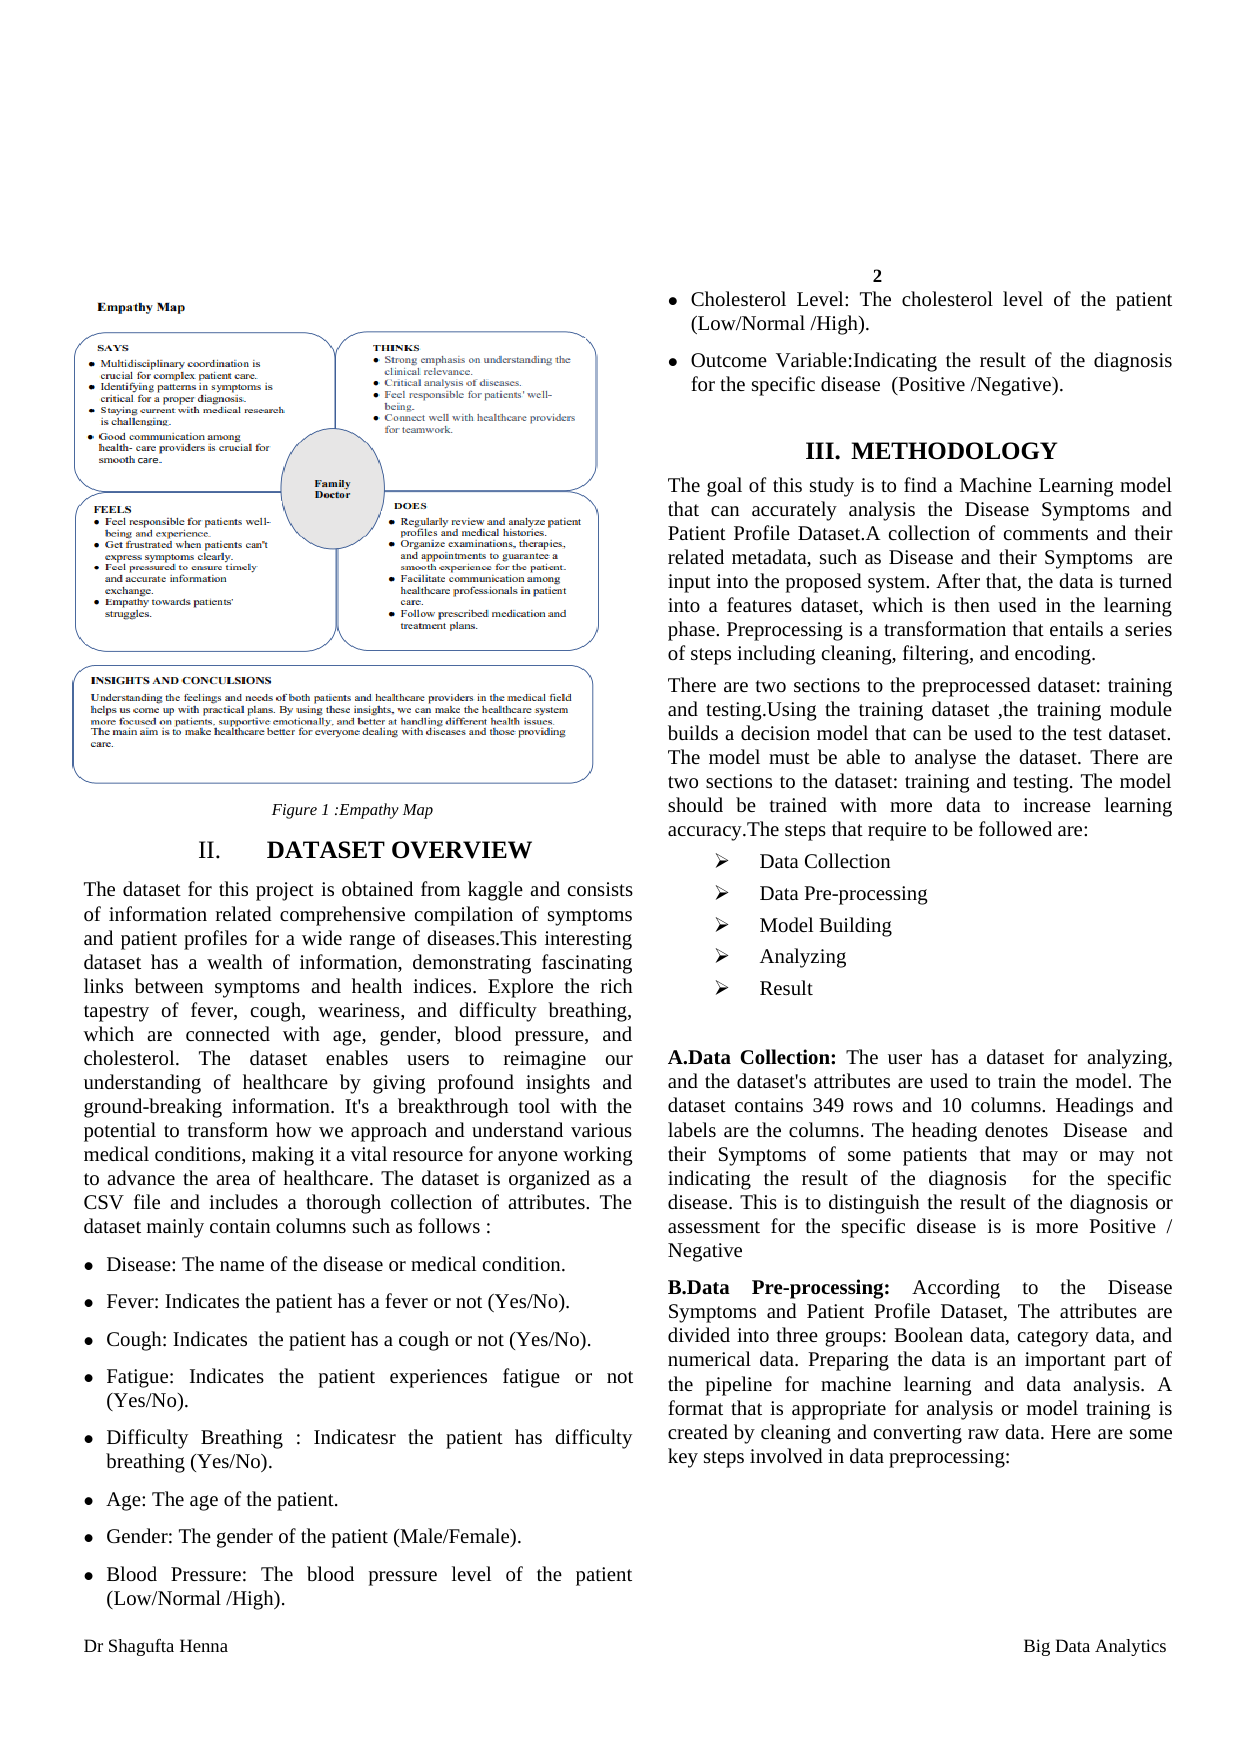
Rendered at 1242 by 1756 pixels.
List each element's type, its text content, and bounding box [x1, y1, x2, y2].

list Fever: Indicates the patient has a fever or not (Yes/No). [83, 1289, 633, 1313]
list Disease: The name of the disease or medical condition. [83, 1252, 633, 1276]
list Model Building [711, 913, 1173, 937]
list The dataset for this project is obtained from kaggle and consists of information related comprehensive compilation of symptoms and patient profiles for a wide range of diseases.This interesting dataset has a wealth of information, demonstrating fascinating links between symptoms and health indices. Explore the rich tapestry of fever, cough, weariness, and difficulty breathing, which are connected with age, gender, blood pressure, and cholesterol. The dataset enables users to reimagine our understanding of healthcare by giving profound insights and ground-breaking information. It's a breakthrough tool with the potential to transform how we approach and understand various medical conditions, making it a vital resource for anyone working to advance the area of healthcare. The dataset is organized as a CSV file and includes a thorough collection of attributes. The dataset mainly contain columns such as follows : [83, 877, 633, 1238]
list Difficulty Breathing : Indicatesr the patient has difficulty breathing (Yes/No). [83, 1425, 633, 1473]
list The goal of this study is to find a Machine Learning model that can accurately analysis the Disease Symptoms and Patient Profile Dataset.A collection of comments and their related metadata, such as Disease and their Symptoms are input into the proposed system. After that, the data is turned into a features dataset, which is then used in the learning phase. Preprocessing is a transformation that entails a series of steps including cleaning, filtering, and encoding. [668, 473, 1173, 665]
list Data Collection [711, 849, 1173, 873]
list Outcome Variable:Indicating the result of the diagnosis for the specific disease (Positive /Negative). [668, 348, 1173, 396]
list Data Pre-processing [711, 881, 1173, 905]
list A.Data Collection: The user has a dataset for analyzing, and the dataset's attributes are used to train the model. The dataset contains 349 rows and 10 columns. Headings and labels are the columns. The heading denotes Disease and their Symptoms of some patients that may or may not indicating the result of the diagnosis for the specific disease. This is to distinguish the result of the diagnosis or assessment for the specific disease is is more Positive / Negative [668, 1045, 1173, 1262]
list METHODOLOGY [805, 436, 1173, 465]
list Cholesterol Level: The cholesterol level of the patient (Low/Normal /High). [668, 286, 1173, 334]
list There are two sections to the preprocessed dataset: training and testing.Using the training dataset ,the training module builds a decision model that can be used to the test dataset. The model must be able to analyse the dataset. There are two sections to the dataset: training and testing. The model should be trained with more data to increase learning accuracy.The steps that require to be followed are: [668, 673, 1173, 841]
picture [60, 286, 604, 787]
list Cough: Indicates the patient has a cough or not (Yes/No). [83, 1326, 633, 1351]
list DATASET OVERVIEW [198, 835, 633, 864]
list Age: The age of the patient. [83, 1487, 633, 1511]
list Fatigue: Indicates the patient experiences fatigue or not (Yes/No). [83, 1364, 633, 1412]
list Figure 1 :Empathy Map [83, 799, 621, 818]
list B.Data Pre-processing: According to the Disease Symptoms and Patient Profile Dataset, The attributes are divided into three groups: Boolean data, category data, and numerical data. Preparing the data is an important part of the pipeline for machine learning and data analysis. A format that is appropriate for analysis or model training is created by cleaning and converting raw data. Here are some key steps involved in data preprocessing: [668, 1275, 1173, 1468]
list Analyzing [711, 944, 1173, 968]
list Result [711, 976, 1173, 1000]
list Gender: The gender of the patient (Male/Female). [83, 1524, 633, 1548]
list Blood Pressure: The blood pressure level of the patient (Low/Normal /High). [83, 1562, 633, 1610]
